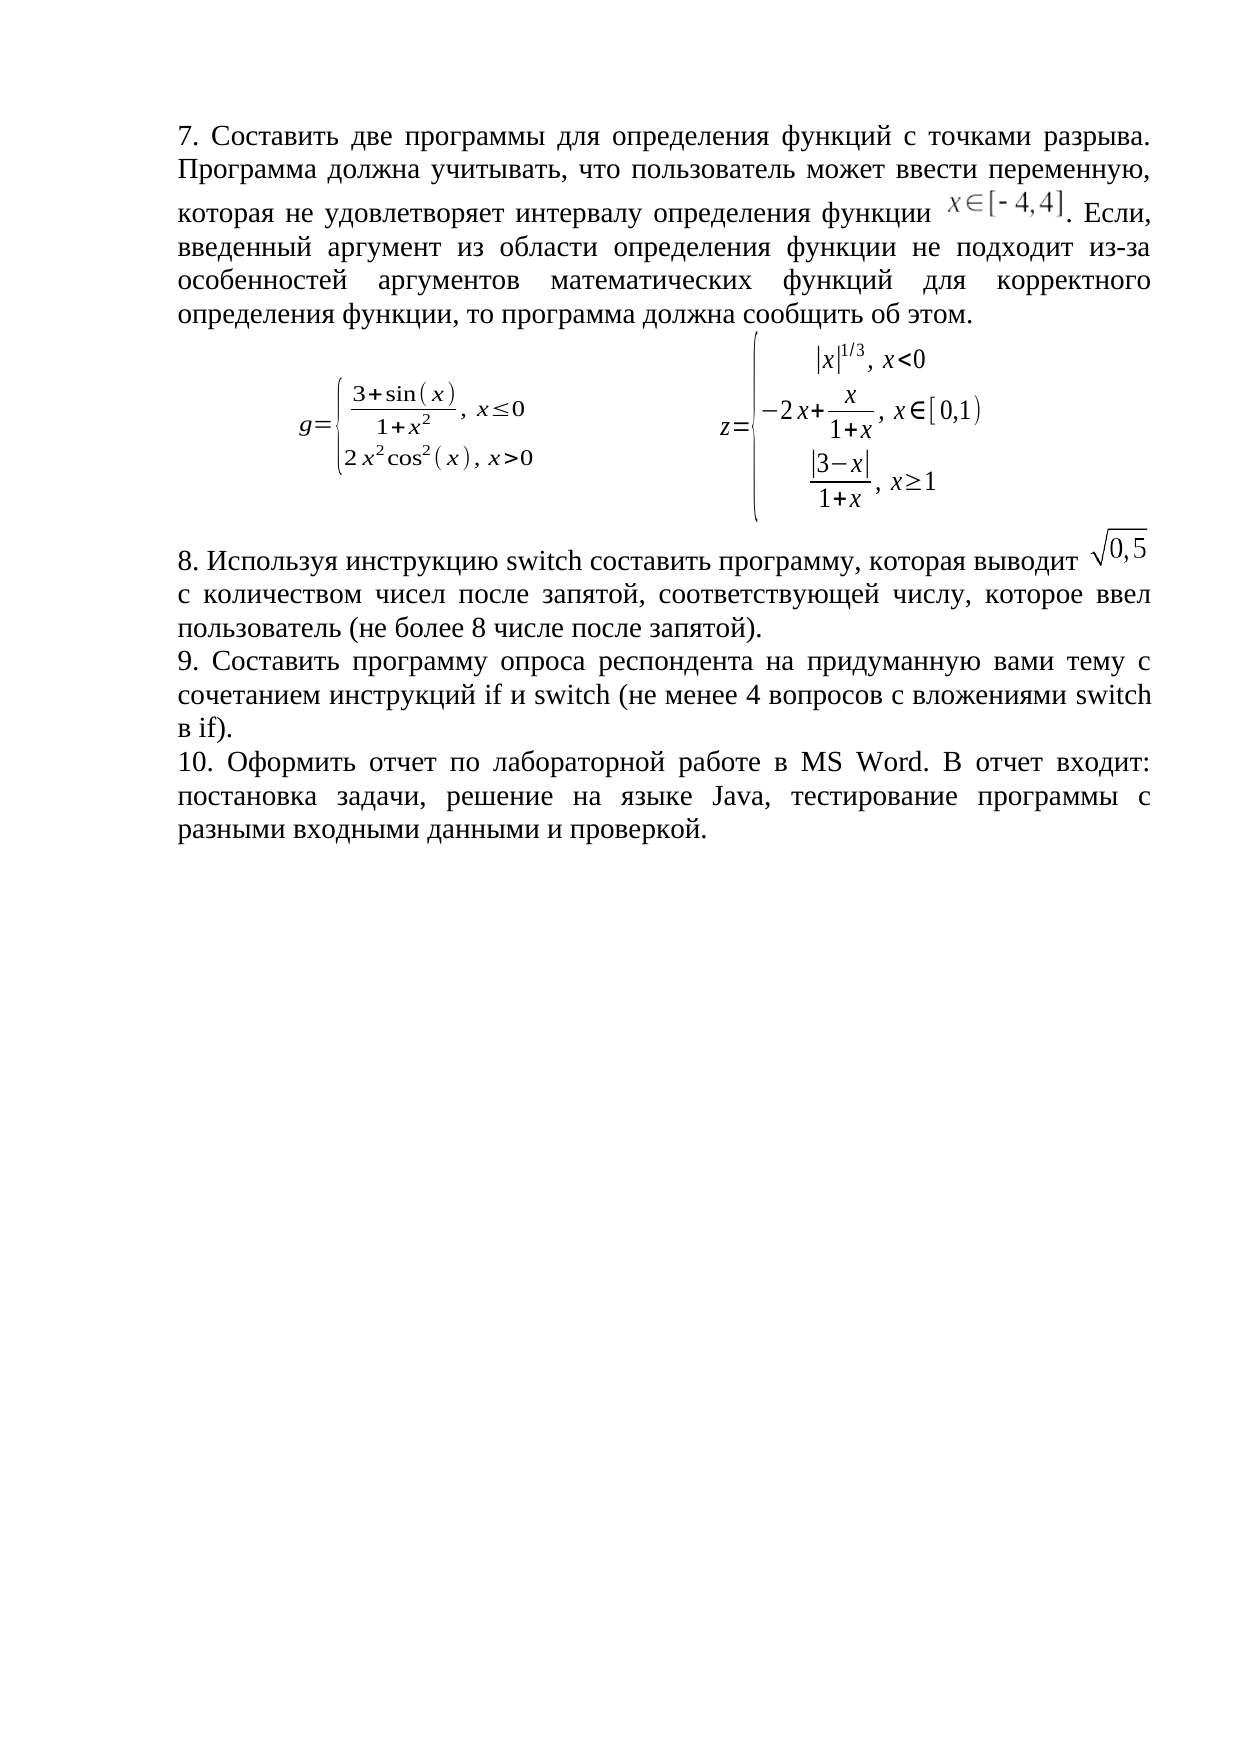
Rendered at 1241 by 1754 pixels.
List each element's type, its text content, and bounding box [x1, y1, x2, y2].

table_header [229, 330, 606, 523]
text 7. Составить две программы для определения функций с точками разрыва. Программа должна учитывать, что пользователь может ввести переменную, которая не удовлетворяет интервалу определения функции . Если, введенный аргумент из области определения функции не подходит из-за особенностей аргументов математических функций для корректного определения функции, то программа должна сообщить об этом. [177, 118, 1152, 329]
text 8. Используя инструкцию switch составить программу, которая выводит c количеством чисел после запятой, соответствующей числу, которое ввел пользователь (не более 8 числе после запятой). [177, 523, 1152, 643]
text 10. Оформить отчет по лабораторной работе в MS Word. В отчет входит: постановка задачи, решение на языке Java, тестирование программы с разными входными данными и проверкой. [177, 744, 1152, 845]
table_header [606, 330, 1099, 523]
text 9. Составить программу опроса респондента на придуманную вами тему с сочетанием инструкций if и switch (не менее 4 вопросов с вложениями switch в if). [177, 643, 1152, 744]
